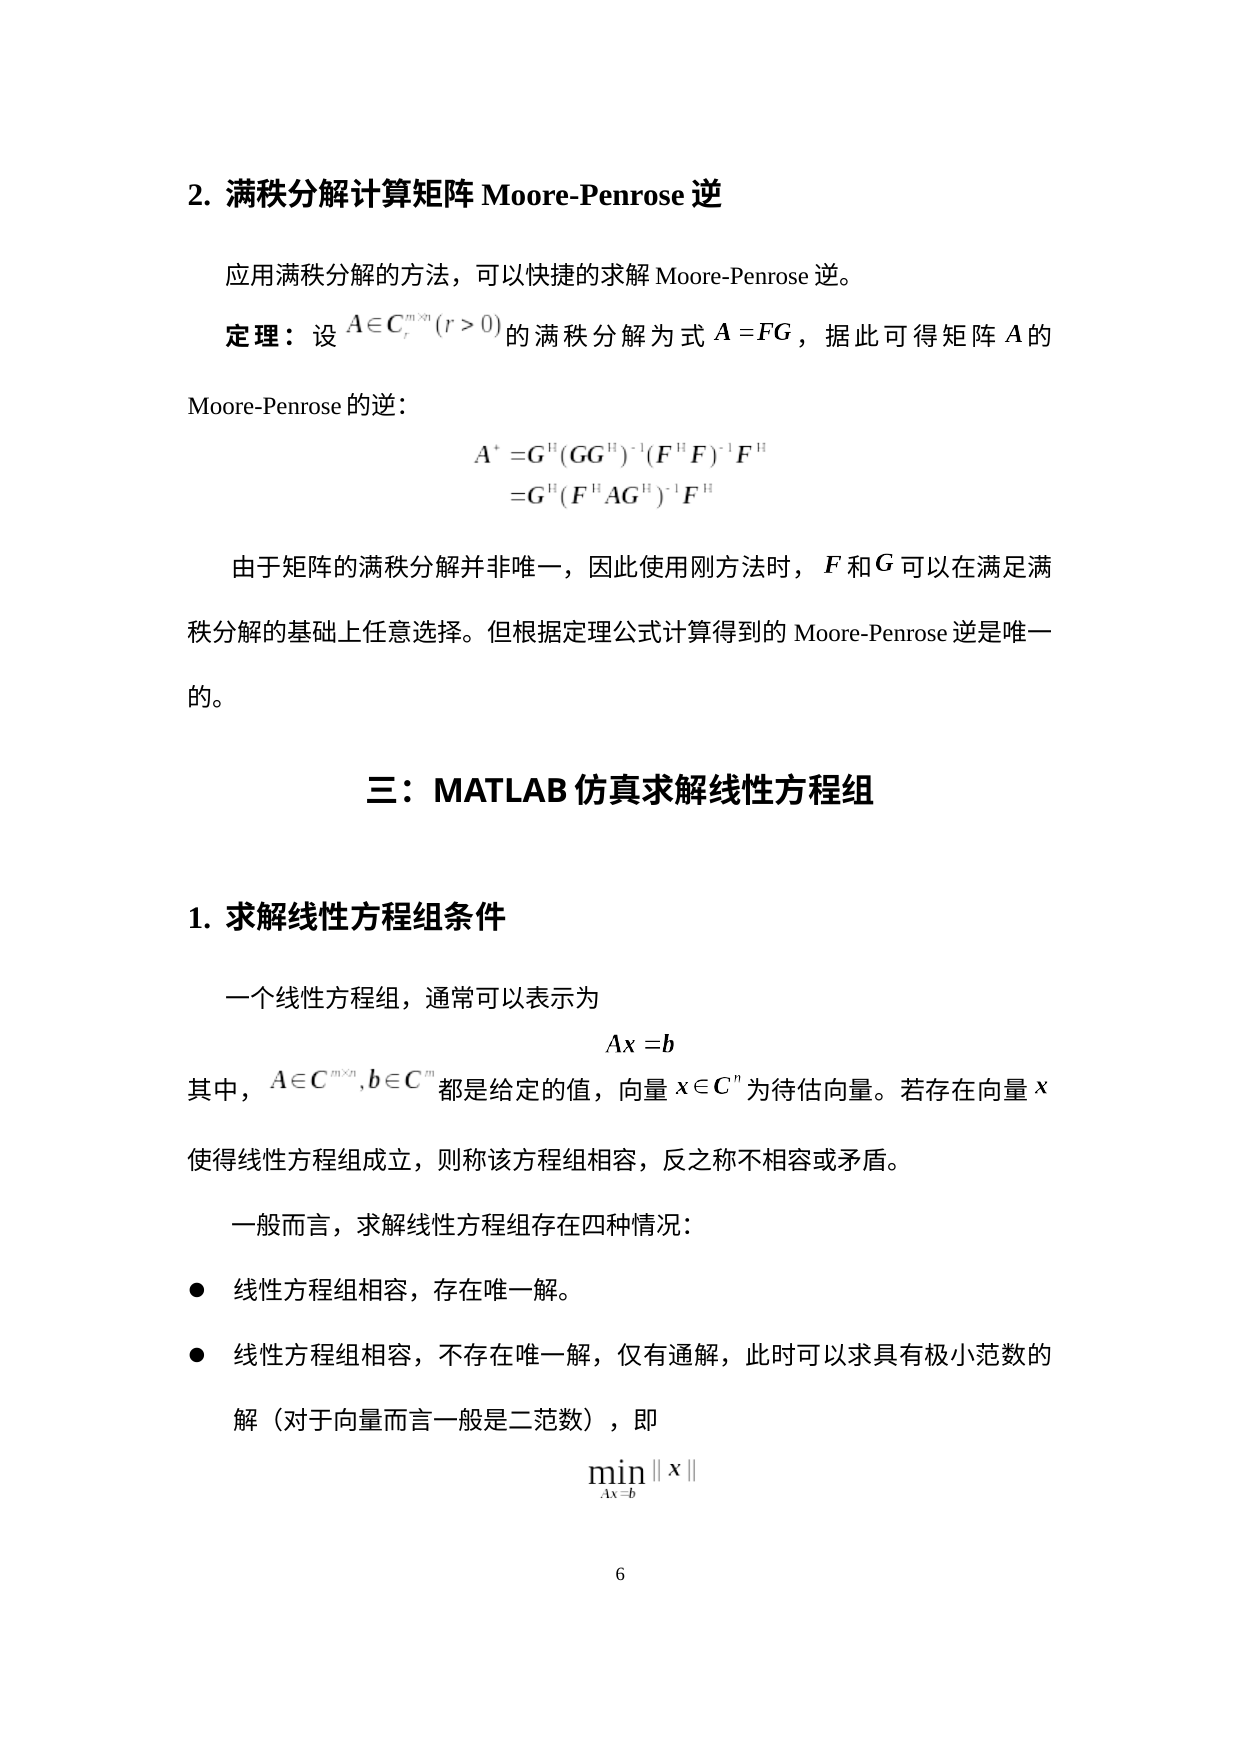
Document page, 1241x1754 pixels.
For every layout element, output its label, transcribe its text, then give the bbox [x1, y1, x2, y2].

text 应用满秩分解的方法，可以快捷的求解Moore-Penrose逆。 [225, 241, 1053, 306]
text 一个线性方程组，通常可以表示为 [187, 964, 1053, 1029]
text 一般而言，求解线性方程组存在四种情况： [187, 1191, 1053, 1256]
text 定理：设的满秩分解为式，据此可得矩阵的Moore-Penrose的逆： [187, 306, 1053, 436]
subtitle 求解线性方程组条件 [187, 883, 1053, 948]
text 其中，都是给定的值，向量为待估向量。若存在向量使得线性方程组成立，则称该方程组相容，反之称不相容或矛盾。 [187, 1061, 1053, 1191]
text 由于矩阵的满秩分解并非唯一，因此使用刚方法时，和可以在满足满秩分解的基础上任意选择。但根据定理公式计算得到的Moore-Penrose逆是唯一的。 [187, 533, 1053, 728]
list 线性方程组相容，不存在唯一解，仅有通解，此时可以求具有极小范数的解（对于向量而言一般是二范数），即 [187, 1321, 1053, 1451]
list 线性方程组相容，存在唯一解。 [187, 1256, 1053, 1321]
subtitle 三：MATLAB仿真求解线性方程组 [187, 755, 1053, 820]
subtitle 满秩分解计算矩阵Moore-Penrose逆 [187, 159, 1053, 224]
